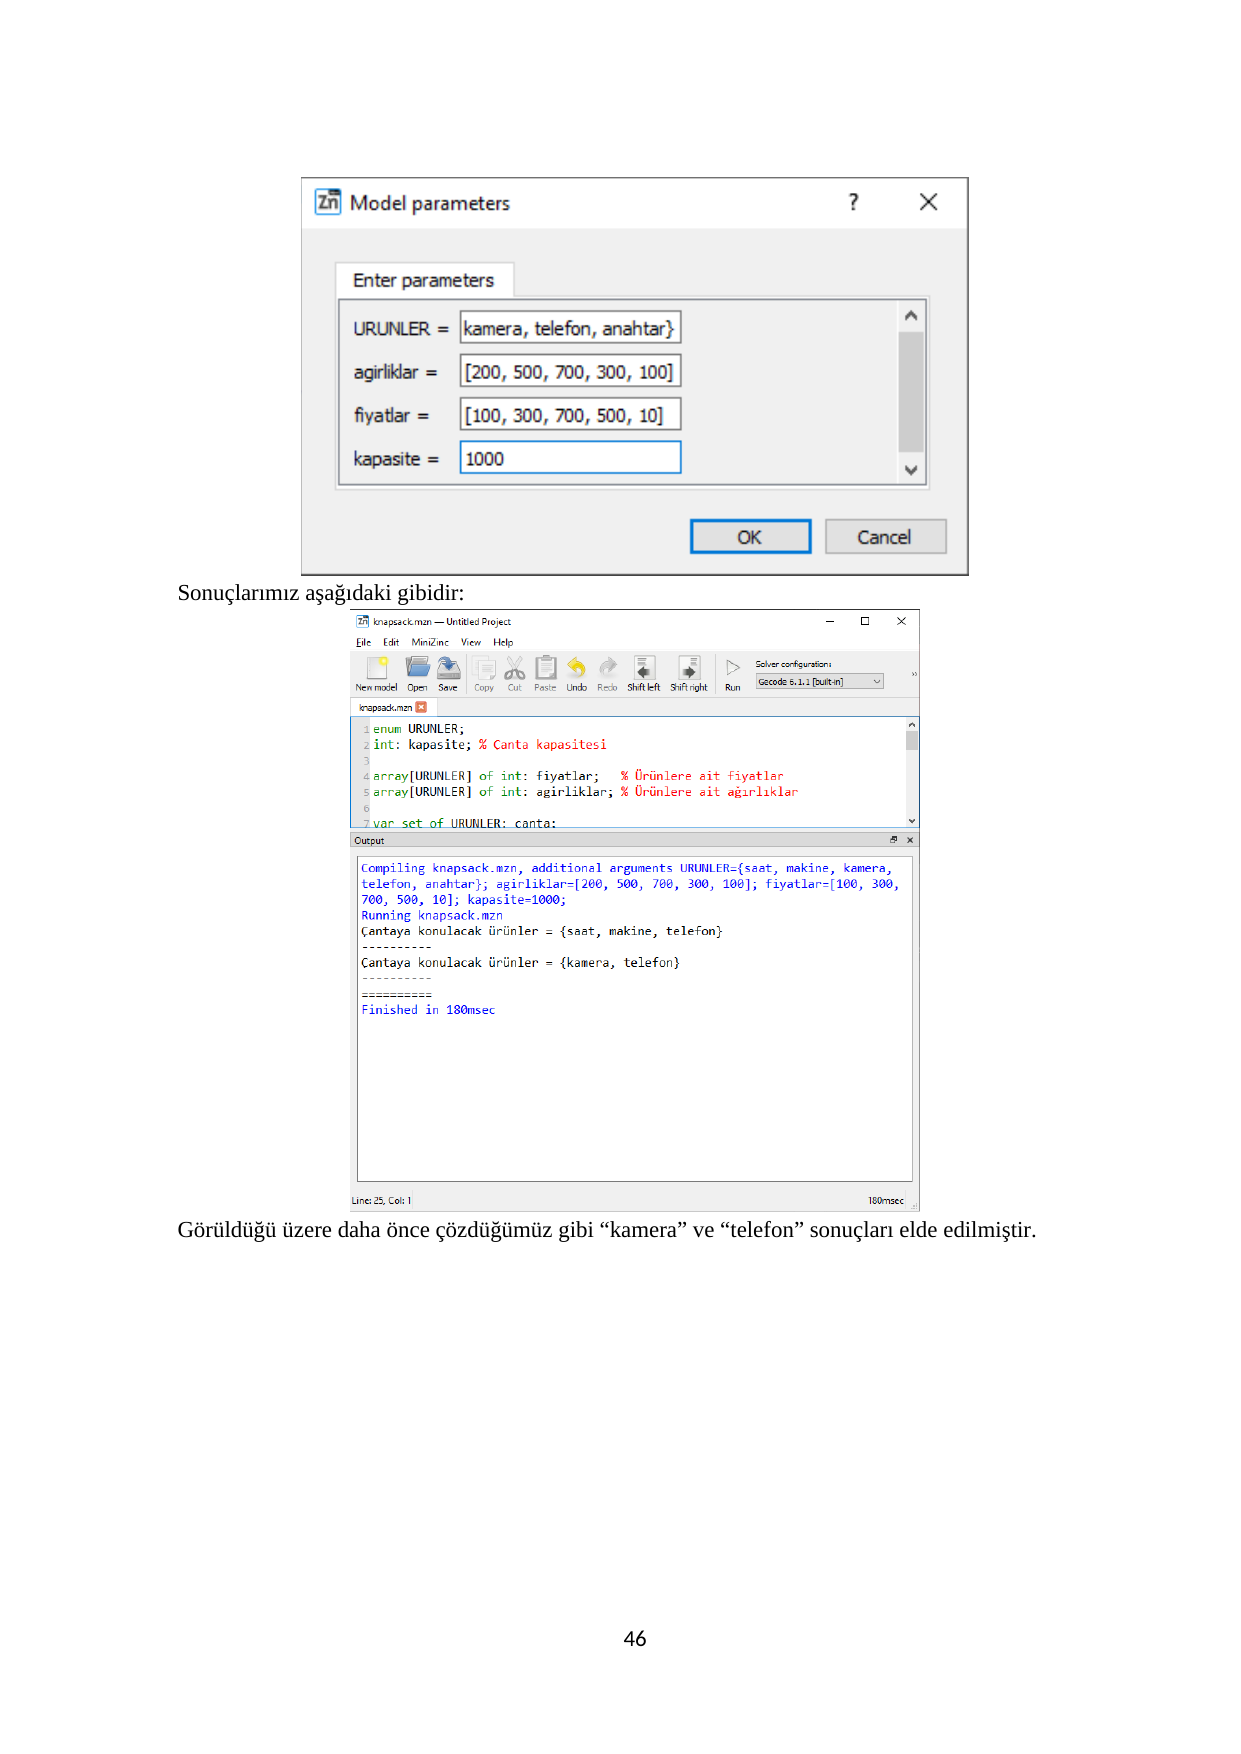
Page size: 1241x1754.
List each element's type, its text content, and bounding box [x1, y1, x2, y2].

picture [350, 609, 920, 1212]
text Görüldüğü üzere daha önce çözdüğümüz gibi “kamera” ve “telefon” sonuçları elde edilmiştir. [177, 1216, 1092, 1242]
text Sonuçlarımız aşağıdaki gibidir: [177, 579, 1092, 606]
picture [301, 177, 969, 576]
